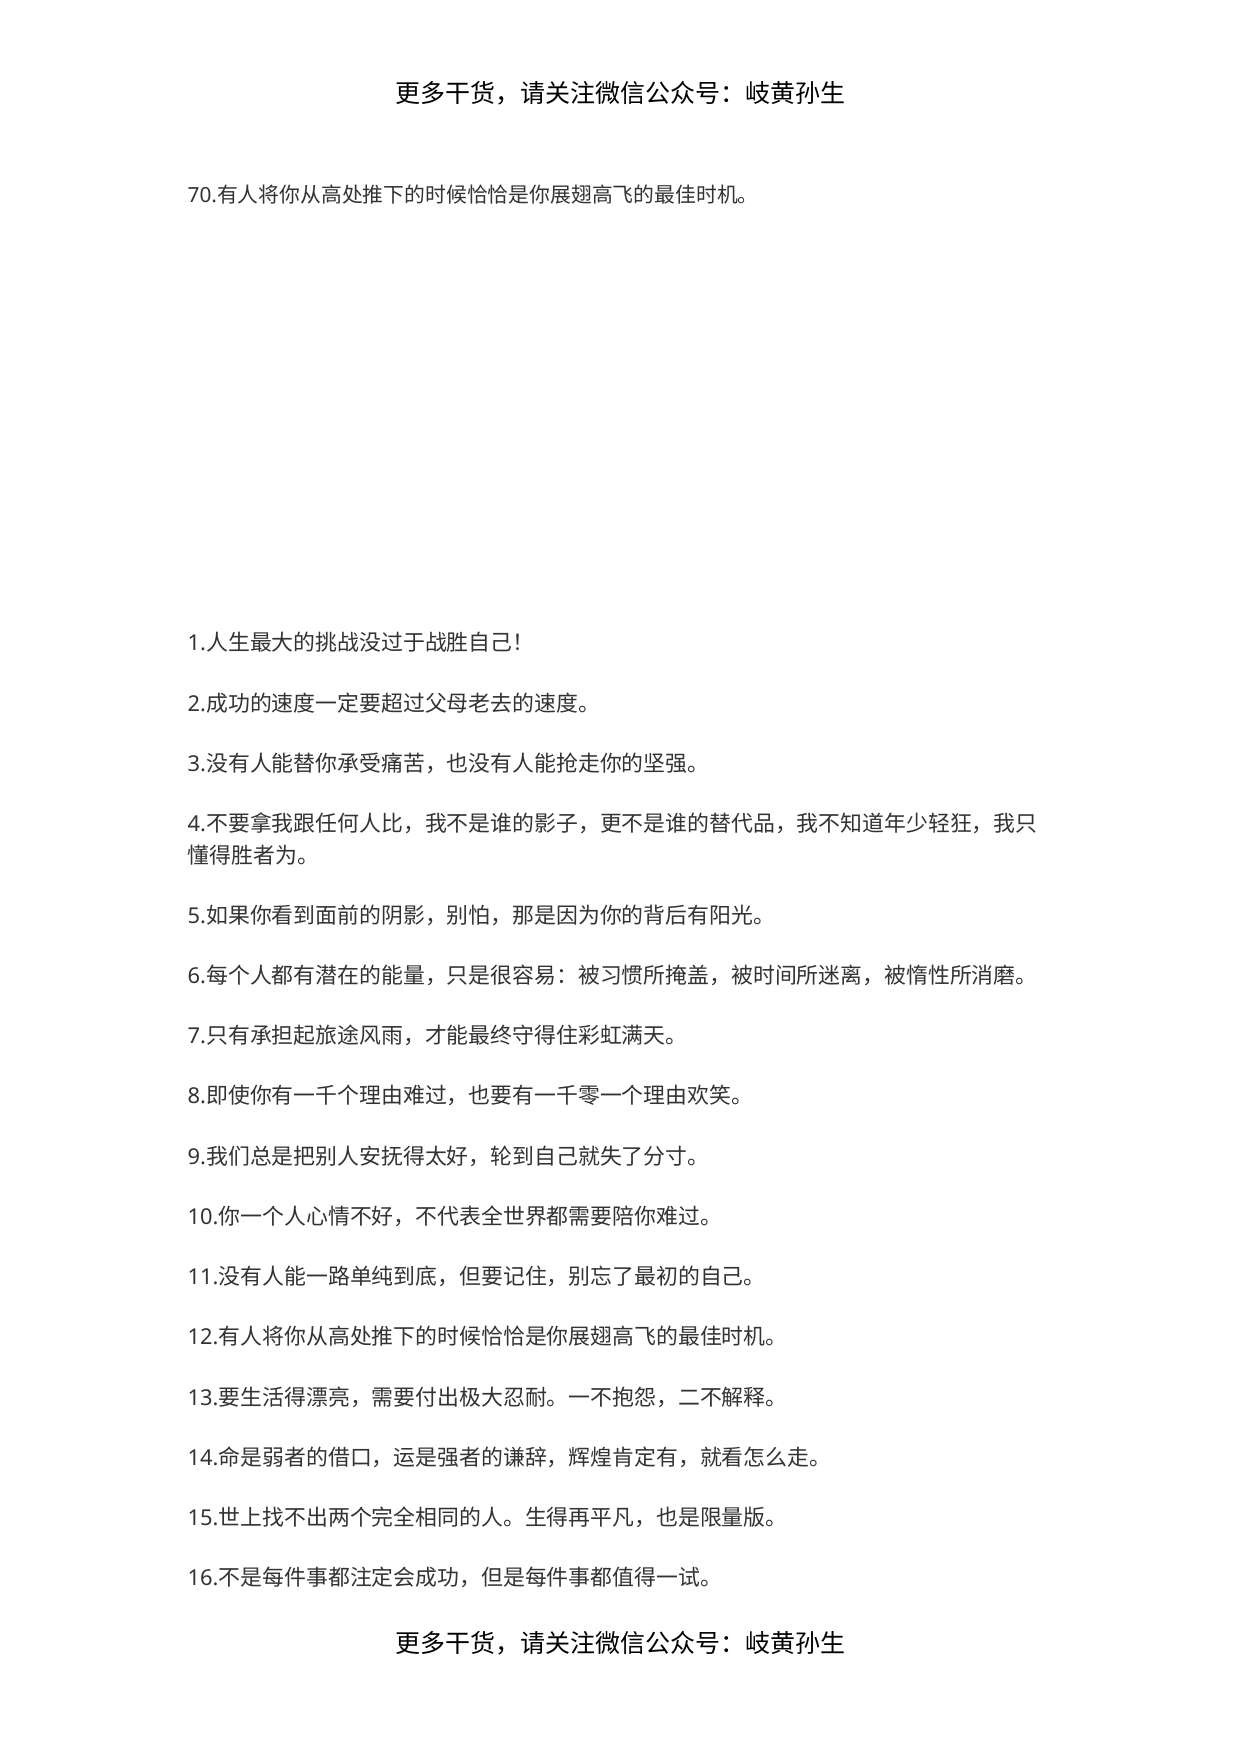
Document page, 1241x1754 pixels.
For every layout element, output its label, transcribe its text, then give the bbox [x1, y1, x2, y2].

text 11.没有人能一路单纯到底，但要记住，别忘了最初的自己。 [187, 1259, 1053, 1291]
text 12.有人将你从高处推下的时候恰恰是你展翅高飞的最佳时机。 [187, 1319, 1053, 1351]
text 16.不是每件事都注定会成功，但是每件事都值得一试。 [187, 1560, 1053, 1592]
text 2.成功的速度一定要超过父母老去的速度。 [187, 686, 1053, 717]
text 13.要生活得漂亮，需要付出极大忍耐。一不抱怨，二不解释。 [187, 1379, 1053, 1411]
text 1.人生最大的挑战没过于战胜自己！ [187, 625, 1053, 657]
text 5.如果你看到面前的阴影，别怕，那是因为你的背后有阳光。 [187, 898, 1053, 930]
text 14.命是弱者的借口，运是强者的谦辞，辉煌肯定有，就看怎么走。 [187, 1440, 1053, 1472]
text 3.没有人能替你承受痛苦，也没有人能抢走你的坚强。 [187, 746, 1053, 778]
text 6.每个人都有潜在的能量，只是很容易：被习惯所掩盖，被时间所迷离，被惰性所消磨。 [187, 958, 1053, 990]
text 10.你一个人心情不好，不代表全世界都需要陪你难过。 [187, 1199, 1053, 1231]
text 70.有人将你从高处推下的时候恰恰是你展翅高飞的最佳时机。 [187, 178, 1053, 209]
text 4.不要拿我跟任何人比，我不是谁的影子，更不是谁的替代品，我不知道年少轻狂，我只懂得胜者为。 [187, 806, 1053, 869]
text 15.世上找不出两个完全相同的人。生得再平凡，也是限量版。 [187, 1500, 1053, 1532]
text 9.我们总是把别人安抚得太好，轮到自己就失了分寸。 [187, 1139, 1053, 1171]
text 7.只有承担起旅途风雨，才能最终守得住彩虹满天。 [187, 1018, 1053, 1050]
text 8.即使你有一千个理由难过，也要有一千零一个理由欢笑。 [187, 1078, 1053, 1110]
